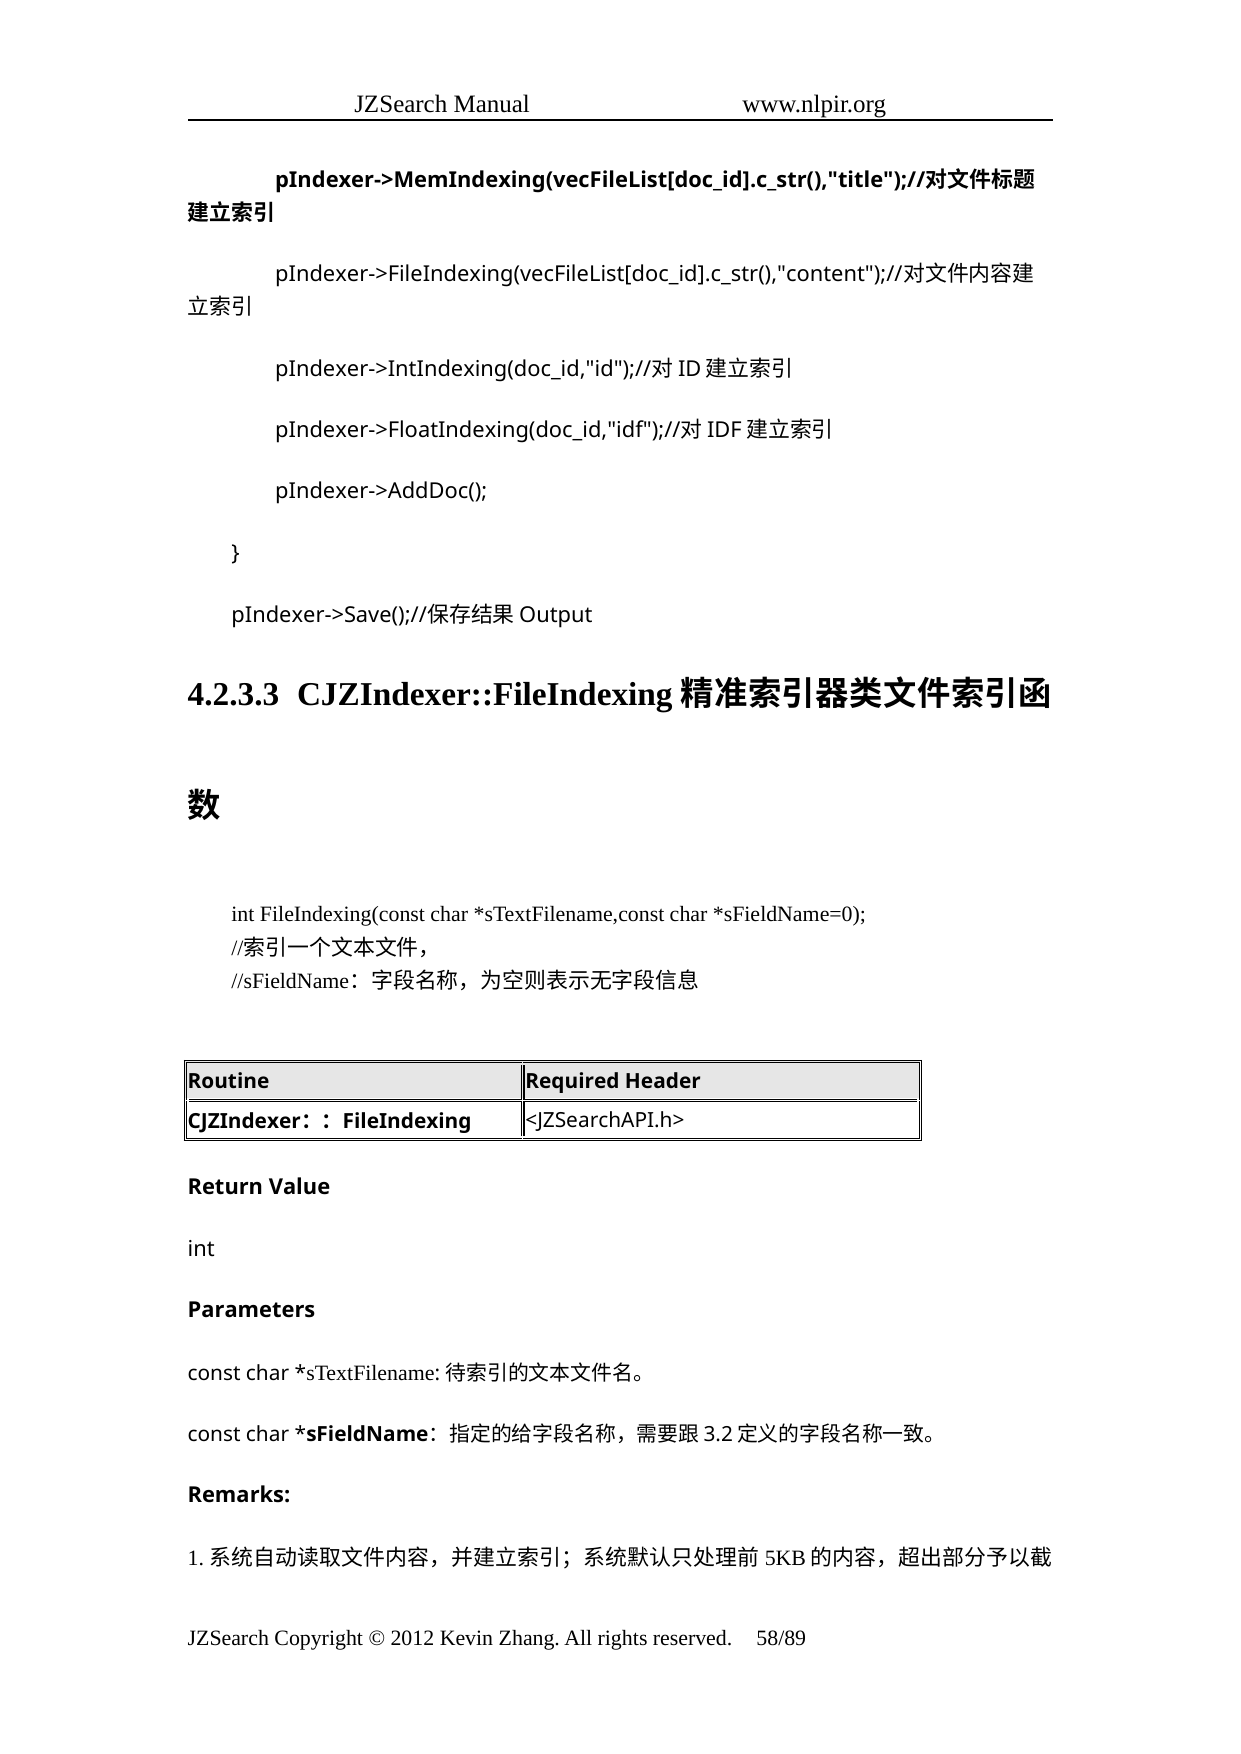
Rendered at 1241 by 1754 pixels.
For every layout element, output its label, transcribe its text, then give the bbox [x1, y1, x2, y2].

text Return Value [187, 1170, 1053, 1202]
text const char *sFieldName：指定的给字段名称，需要跟3.2定义的字段名称一致。 [187, 1416, 1053, 1449]
text Remarks: [187, 1478, 1053, 1511]
text pIndexer->AddDoc(); [187, 474, 1053, 506]
text pIndexer->FileIndexing(vecFileList[doc_id].c_str(),"content");//对文件内容建立索引 [187, 256, 1053, 321]
text pIndexer->MemIndexing(vecFileList[doc_id].c_str(),"title");//对文件标题建立索引 [187, 162, 1053, 227]
table_header Routine [185, 1061, 523, 1098]
text //索引一个文本文件， [187, 930, 1053, 962]
text int FileIndexing(const char *sTextFilename,const char *sFieldName=0); [187, 897, 1053, 930]
text pIndexer->FloatIndexing(doc_id,"idf");//对IDF建立索引 [187, 412, 1053, 444]
text Parameters [187, 1293, 1053, 1326]
subtitle 4.2.3.3 CJZIndexer::FileIndexing精准索引器类文件索引函数 [187, 659, 1053, 835]
text pIndexer->Save();//保存结果Output [187, 597, 1053, 629]
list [187, 1540, 1053, 1572]
text } [187, 535, 1053, 568]
table_cell <JZSearchAPI.h> [523, 1099, 919, 1137]
text const char *sTextFilename: 待索引的文本文件名。 [187, 1355, 1053, 1387]
table_cell CJZIndexer：：FileIndexing [187, 1099, 523, 1137]
text pIndexer->IntIndexing(doc_id,"id");//对ID建立索引 [187, 350, 1053, 383]
text int [187, 1231, 1053, 1264]
text //sFieldName：字段名称，为空则表示无字段信息 [187, 962, 1053, 995]
table_header Required Header [523, 1063, 919, 1098]
